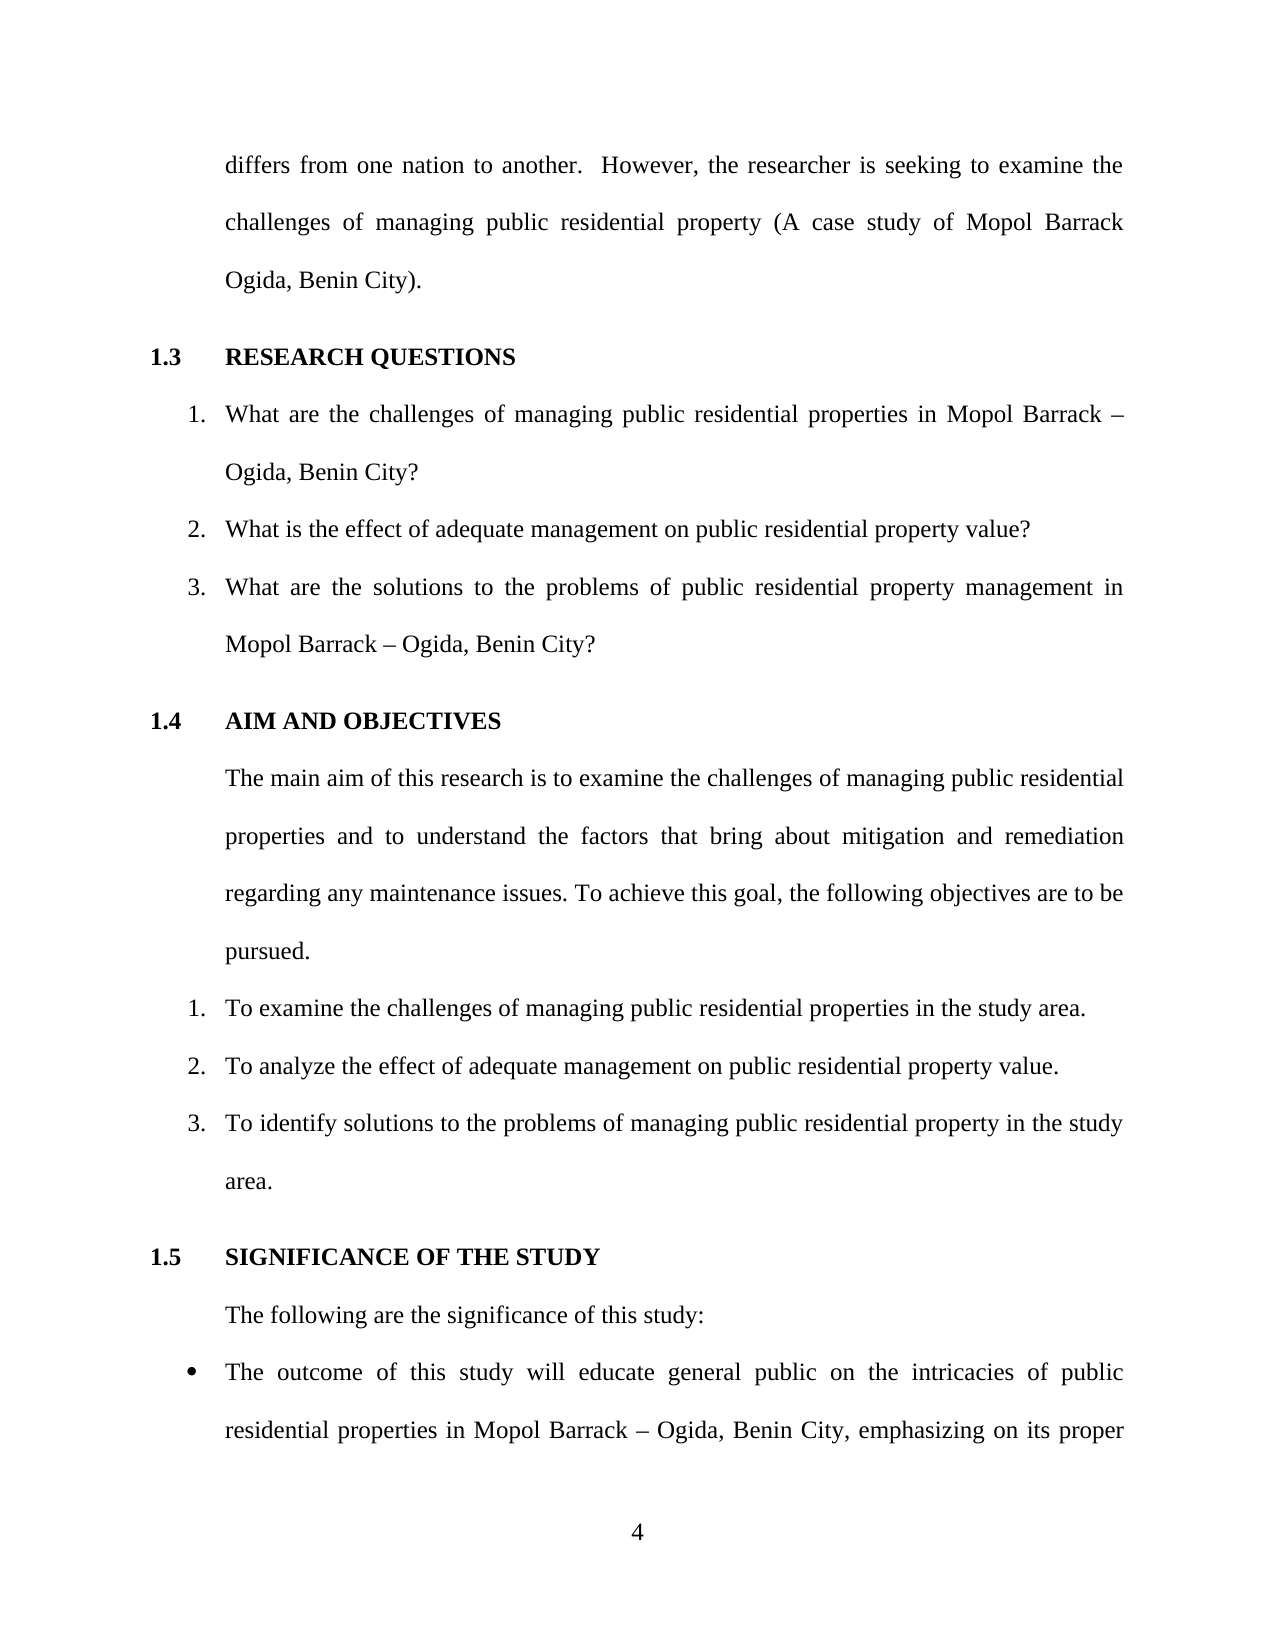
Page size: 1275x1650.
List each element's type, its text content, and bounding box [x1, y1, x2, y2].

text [225, 150, 1125, 294]
list To identify solutions to the problems of managing public residential property in the study area. [187, 1108, 1125, 1194]
list To analyze the effect of adequate management on public residential property value. [187, 1051, 1125, 1079]
list What are the challenges of managing public residential properties in Mopol Barrack – Ogida, Benin City? [187, 399, 1125, 485]
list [187, 1357, 1125, 1444]
list What is the effect of adequate management on public residential property value? [187, 514, 1125, 543]
list What are the solutions to the problems of public residential property management in Mopol Barrack – Ogida, Benin City? [187, 572, 1125, 658]
list To examine the challenges of managing public residential properties in the study area. [187, 993, 1125, 1022]
text 1.4 AIM AND OBJECTIVES [150, 706, 1125, 734]
text The following are the significance of this study: [150, 1300, 1125, 1329]
text 1.3 RESEARCH QUESTIONS [150, 342, 1125, 370]
text 1.5 SIGNIFICANCE OF THE STUDY [150, 1242, 1125, 1271]
text The main aim of this research is to examine the challenges of managing public residential properties and to understand the factors that bring about mitigation and remediation regarding any maintenance issues. To achieve this goal, the following objectives are to be pursued. [225, 763, 1125, 964]
